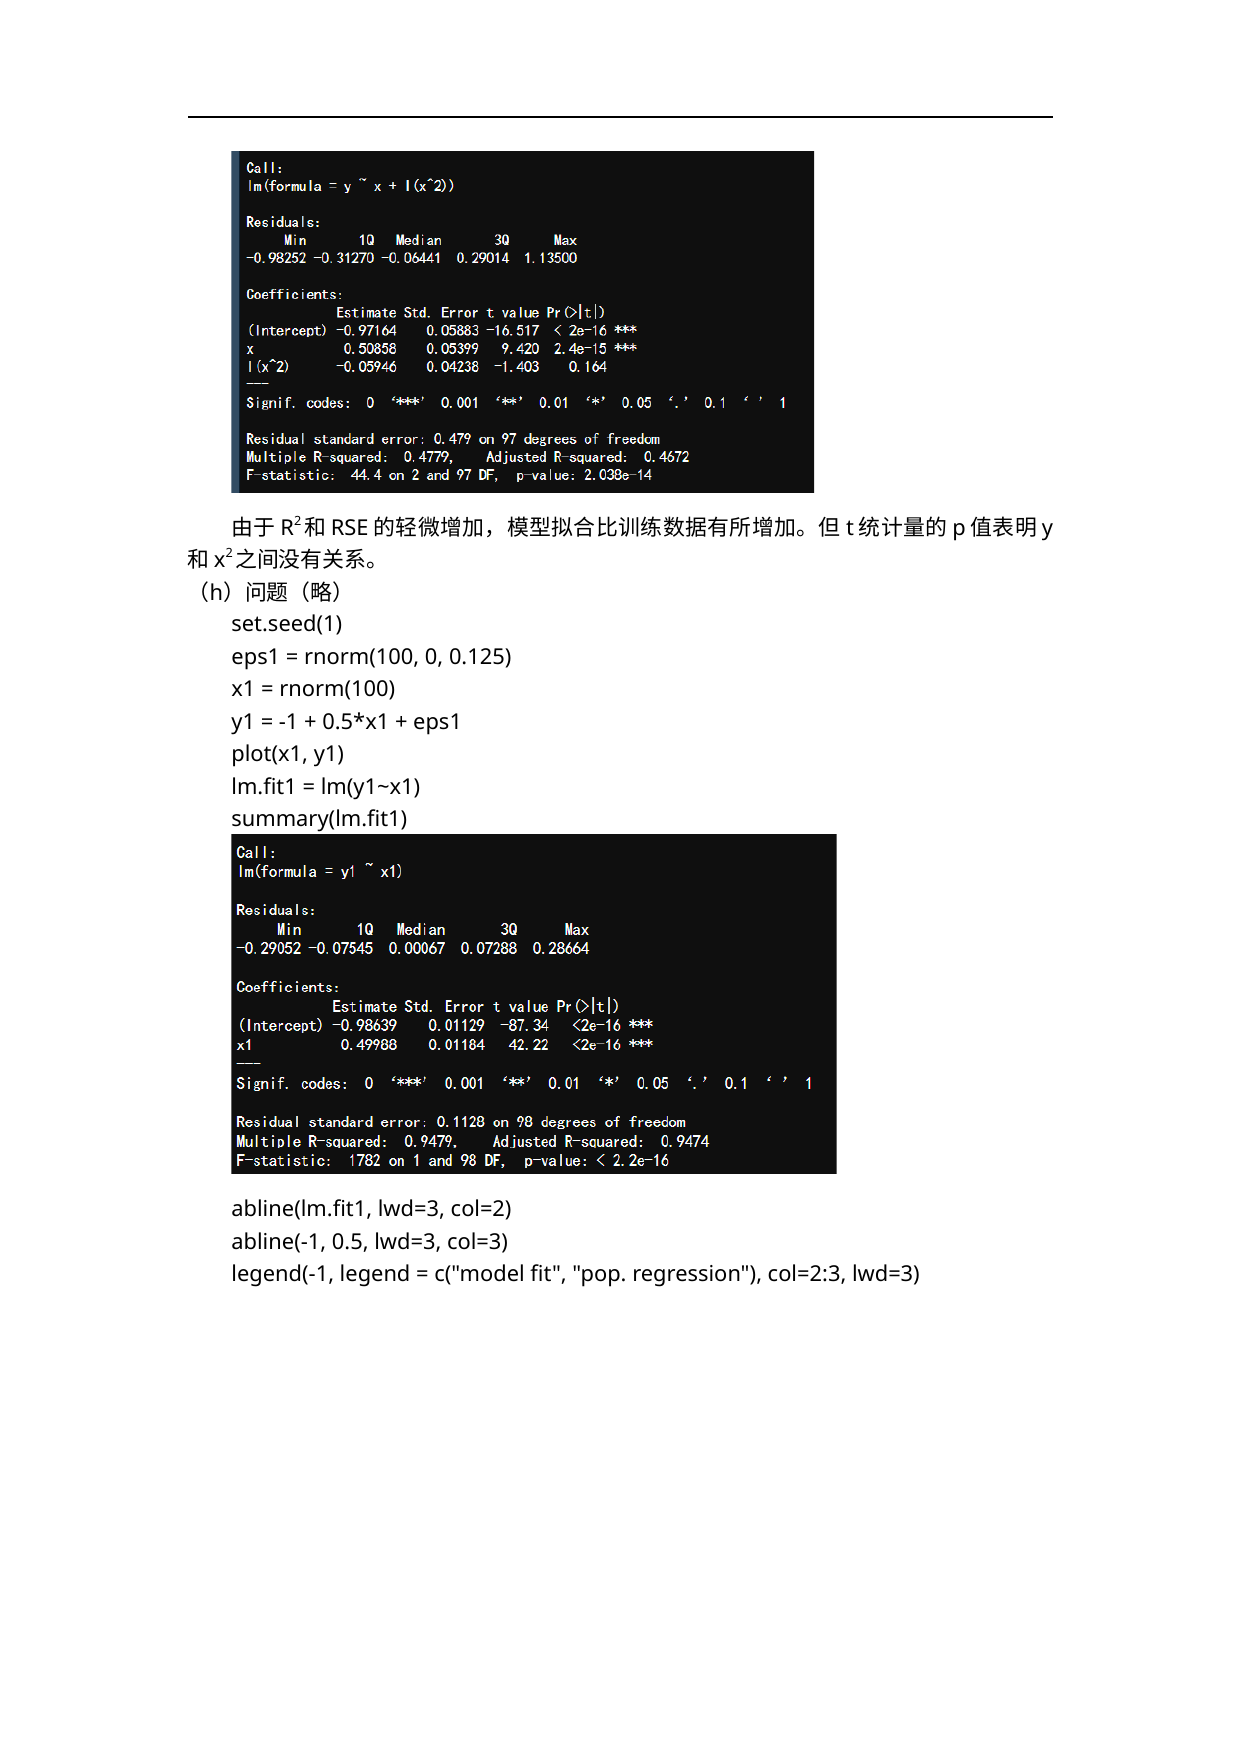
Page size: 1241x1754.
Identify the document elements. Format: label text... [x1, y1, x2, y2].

list summary(lm.fit1) [187, 802, 1053, 834]
list set.seed(1) [187, 607, 1053, 639]
picture [231, 151, 815, 493]
picture [231, 834, 837, 1174]
list x1 = rnorm(100) [187, 672, 1053, 704]
list plot(x1, y1) [187, 737, 1053, 769]
list abline(-1, 0.5, lwd=3, col=3) [187, 1224, 1053, 1257]
list 由于R2和RSE的轻微增加，模型拟合比训练数据有所增加。但t统计量的p值表明y和x2之间没有关系。 [187, 509, 1053, 574]
list y1 = -1 + 0.5*x1 + eps1 [187, 704, 1053, 737]
list eps1 = rnorm(100, 0, 0.125) [187, 639, 1053, 672]
list legend(-1, legend = c("model fit", "pop. regression"), col=2:3, lwd=3) [187, 1257, 1053, 1289]
list （h）问题（略） [187, 574, 1053, 607]
list abline(lm.fit1, lwd=3, col=2) [187, 1192, 1053, 1224]
list lm.fit1 = lm(y1~x1) [187, 769, 1053, 802]
